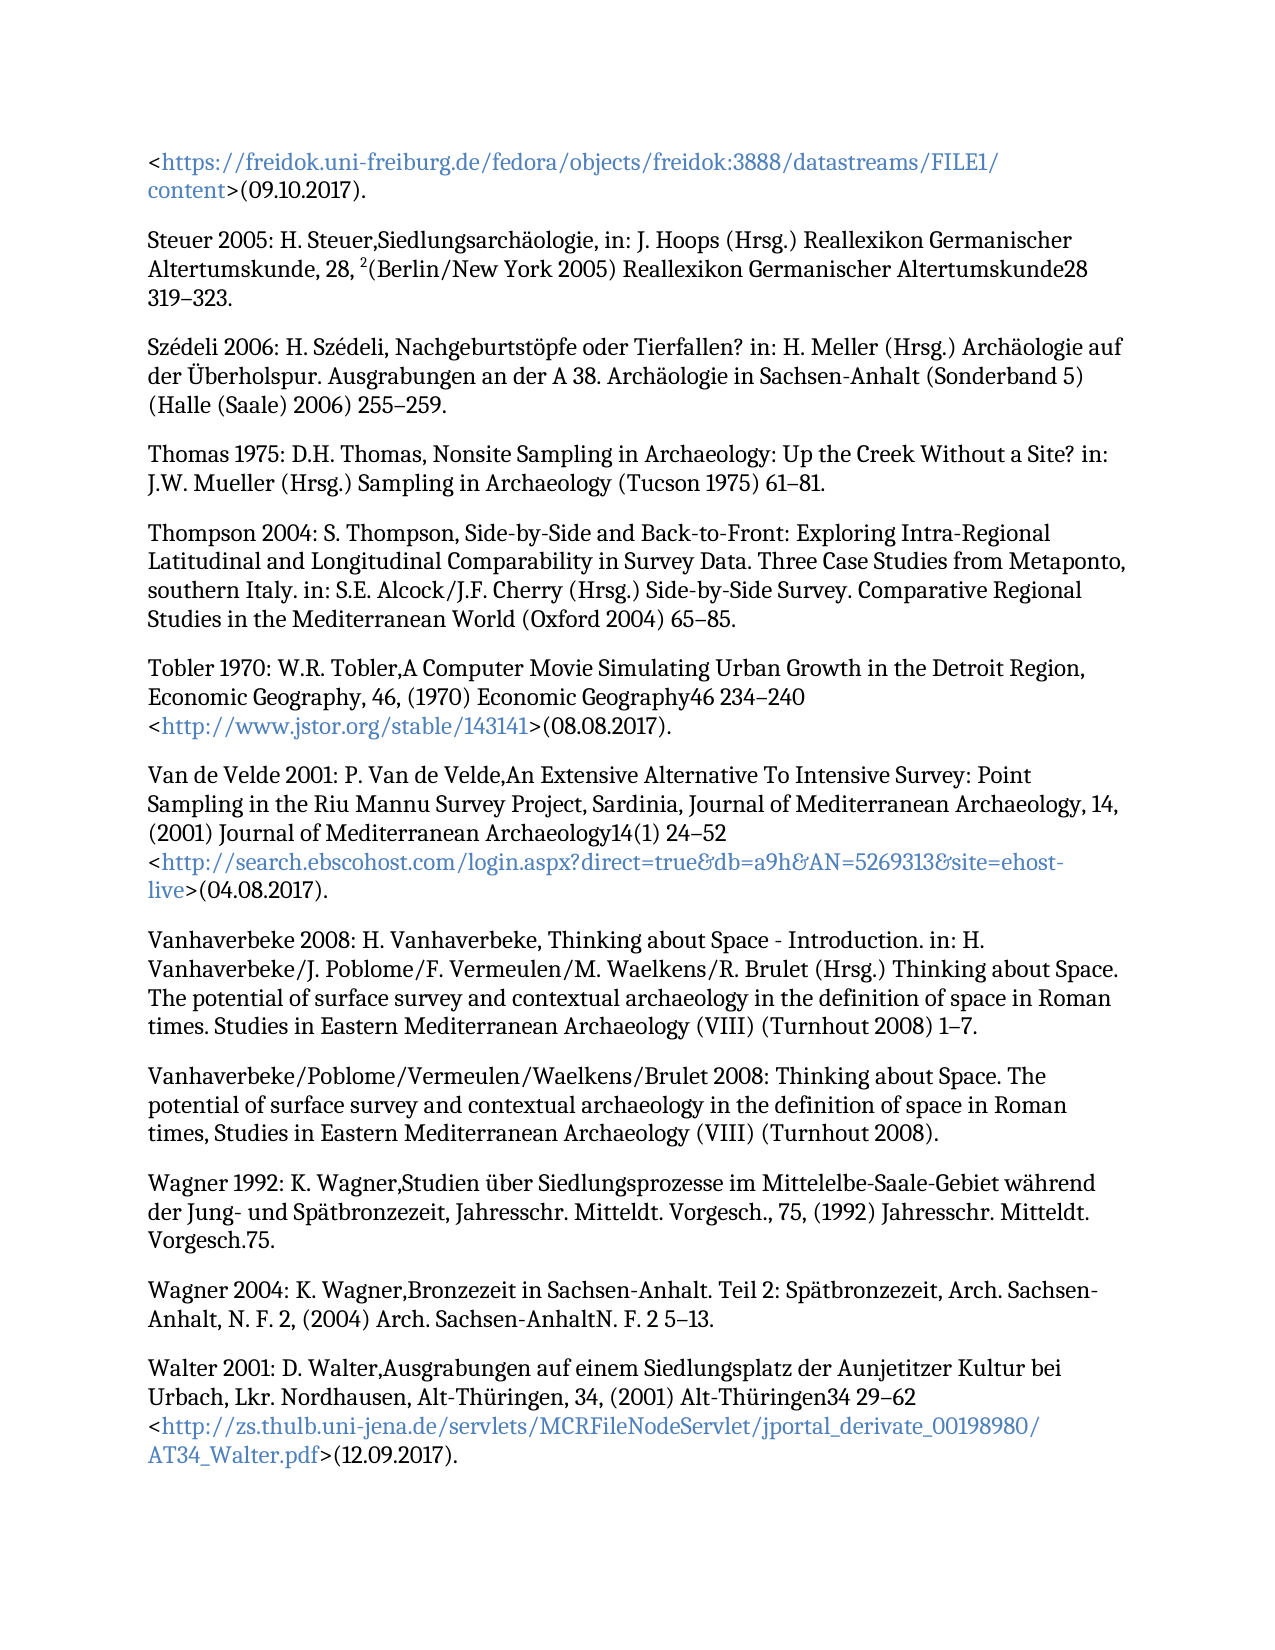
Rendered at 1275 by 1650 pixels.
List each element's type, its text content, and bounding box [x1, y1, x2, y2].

text Steuer 2005: H. Steuer,Siedlungsarchäologie, in: J. Hoops (Hrsg.) Reallexikon Germanischer Altertumskunde, 28, 2(Berlin/New York 2005) Reallexikon Germanischer Altertumskunde28 319–323. [148, 226, 1127, 312]
text Walter 2001: D. Walter,Ausgrabungen auf einem Siedlungsplatz der Aunjetitzer Kultur bei Urbach, Lkr. Nordhausen, Alt-Thüringen, 34, (2001) Alt-Thüringen34 29–62 <http://zs.thulb.uni-jena.de/servlets/MCRFileNodeServlet/jportal_derivate_00198980/AT34_Walter.pdf>(12.09.2017). [148, 1354, 1127, 1469]
text Vanhaverbeke 2008: H. Vanhaverbeke, Thinking about Space - Introduction. in: H. Vanhaverbeke/J. Poblome/F. Vermeulen/M. Waelkens/R. Brulet (Hrsg.) Thinking about Space. The potential of surface survey and contextual archaeology in the definition of space in Roman times. Studies in Eastern Mediterranean Archaeology (VIII) (Turnhout 2008) 1–7. [148, 926, 1127, 1041]
text Szédeli 2006: H. Szédeli, Nachgeburtstöpfe oder Tierfallen? in: H. Meller (Hrsg.) Archäologie auf der Überholspur. Ausgrabungen an der A 38. Archäologie in Sachsen-Anhalt (Sonderband 5) (Halle (Saale) 2006) 255–259. [148, 333, 1127, 419]
text Wagner 2004: K. Wagner,Bronzezeit in Sachsen-Anhalt. Teil 2: Spätbronzezeit, Arch. Sachsen-Anhalt, N. F. 2, (2004) Arch. Sachsen-AnhaltN. F. 2 5–13. [148, 1276, 1127, 1333]
text Tobler 1970: W.R. Tobler,A Computer Movie Simulating Urban Growth in the Detroit Region, Economic Geography, 46, (1970) Economic Geography46 234–240 <http://www.jstor.org/stable/143141>(08.08.2017). [148, 654, 1127, 741]
text Van de Velde 2001: P. Van de Velde,An Extensive Alternative To Intensive Survey: Point Sampling in the Riu Mannu Survey Project, Sardinia, Journal of Mediterranean Archaeology, 14, (2001) Journal of Mediterranean Archaeology14(1) 24–52 <http://search.ebscohost.com/login.aspx?direct=true&db=a9h&AN=5269313&site=ehost-live>(04.08.2017). [148, 761, 1127, 905]
text Thomas 1975: D.H. Thomas, Nonsite Sampling in Archaeology: Up the Creek Without a Site? in: J.W. Mueller (Hrsg.) Sampling in Archaeology (Tucson 1975) 61–81. [148, 440, 1127, 498]
text Vanhaverbeke/Poblome/Vermeulen/Waelkens/Brulet 2008: Thinking about Space. The potential of surface survey and contextual archaeology in the definition of space in Roman times, Studies in Eastern Mediterranean Archaeology (VIII) (Turnhout 2008). [148, 1062, 1127, 1148]
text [148, 148, 1127, 205]
text Thompson 2004: S. Thompson, Side-by-Side and Back-to-Front: Exploring Intra-Regional Latitudinal and Longitudinal Comparability in Survey Data. Three Case Studies from Metaponto, southern Italy. in: S.E. Alcock/J.F. Cherry (Hrsg.) Side-by-Side Survey. Comparative Regional Studies in the Mediterranean World (Oxford 2004) 65–85. [148, 518, 1127, 633]
text Wagner 1992: K. Wagner,Studien über Siedlungsprozesse im Mittelelbe-Saale-Gebiet während der Jung- und Spätbronzezeit, Jahresschr. Mitteldt. Vorgesch., 75, (1992) Jahresschr. Mitteldt. Vorgesch.75. [148, 1169, 1127, 1255]
